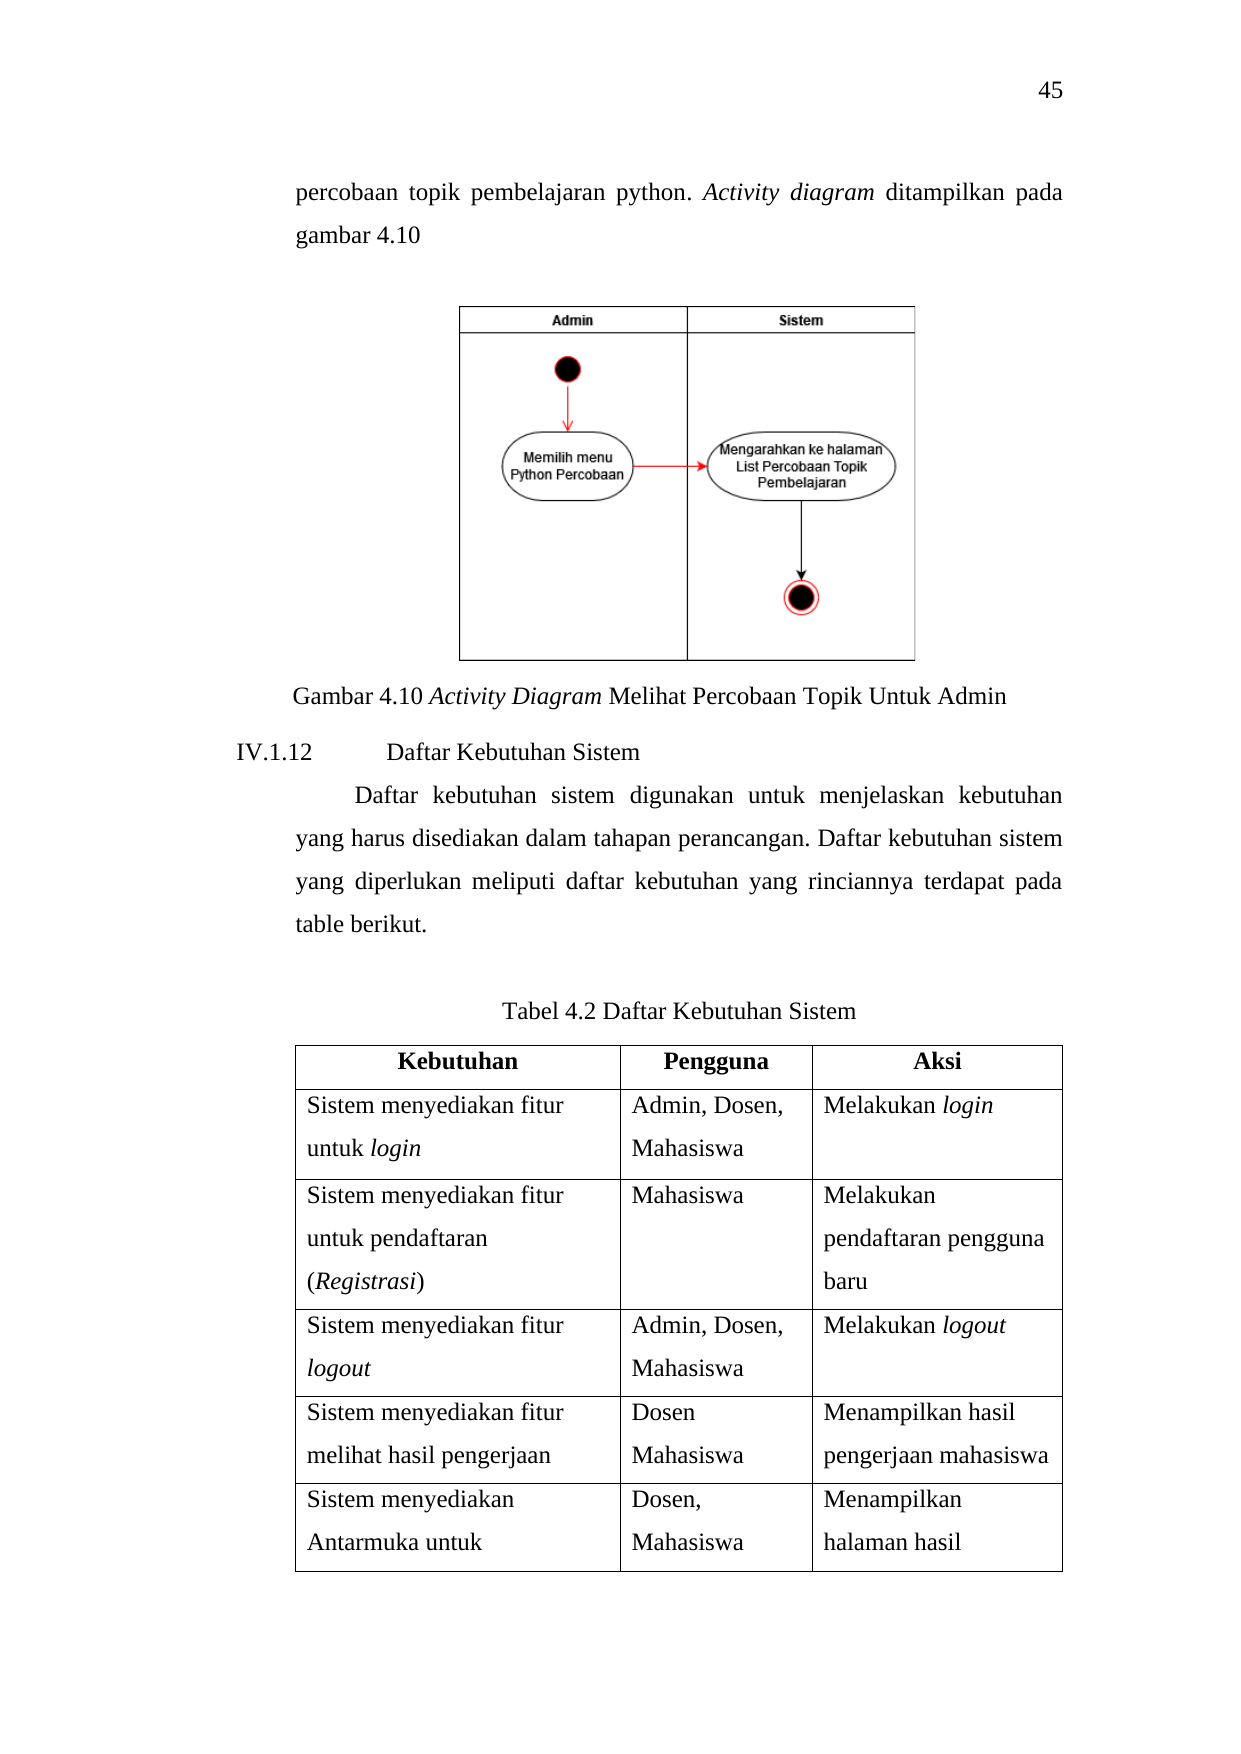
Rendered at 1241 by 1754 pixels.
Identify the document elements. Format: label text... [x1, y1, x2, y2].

table_cell Sistem menyediakan fitur melihat hasil pengerjaan [296, 1397, 620, 1483]
table_cell Melakukan pendaftaran pengguna baru [813, 1180, 1062, 1309]
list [295, 177, 1063, 249]
table_cell Menampilkan hasil pengerjaan mahasiswa [813, 1397, 1062, 1483]
picture [459, 306, 916, 661]
text Gambar 4.10 Activity Diagram Melihat Percobaan Topik Untuk Admin [236, 681, 1063, 710]
table_cell Admin, Dosen, Mahasiswa [621, 1090, 812, 1179]
table_header Aksi [813, 1046, 1062, 1089]
table_cell Melakukan login [813, 1090, 1062, 1179]
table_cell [296, 1484, 620, 1571]
table_header Pengguna [621, 1046, 812, 1089]
table_cell Sistem menyediakan fitur untuk login [296, 1090, 620, 1179]
table_cell Admin, Dosen, Mahasiswa [621, 1310, 812, 1396]
table_header Kebutuhan [296, 1046, 620, 1089]
table_cell Sistem menyediakan fitur untuk pendaftaran (Registrasi) [296, 1180, 620, 1309]
list Daftar kebutuhan sistem digunakan untuk menjelaskan kebutuhan yang harus disediakan dalam tahapan perancangan. Daftar kebutuhan sistem yang diperlukan meliputi daftar kebutuhan yang rinciannya terdapat pada table berikut. [295, 780, 1063, 938]
table_cell Melakukan logout [813, 1310, 1062, 1396]
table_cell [813, 1484, 1062, 1571]
table_cell Dosen Mahasiswa [621, 1397, 812, 1483]
text Tabel 4.2 Daftar Kebutuhan Sistem [236, 996, 1063, 1024]
table_cell Mahasiswa [621, 1180, 812, 1309]
subtitle Daftar Kebutuhan Sistem [236, 737, 1063, 766]
table_cell Sistem menyediakan fitur logout [296, 1310, 620, 1396]
table_cell Dosen, Mahasiswa [621, 1484, 812, 1571]
